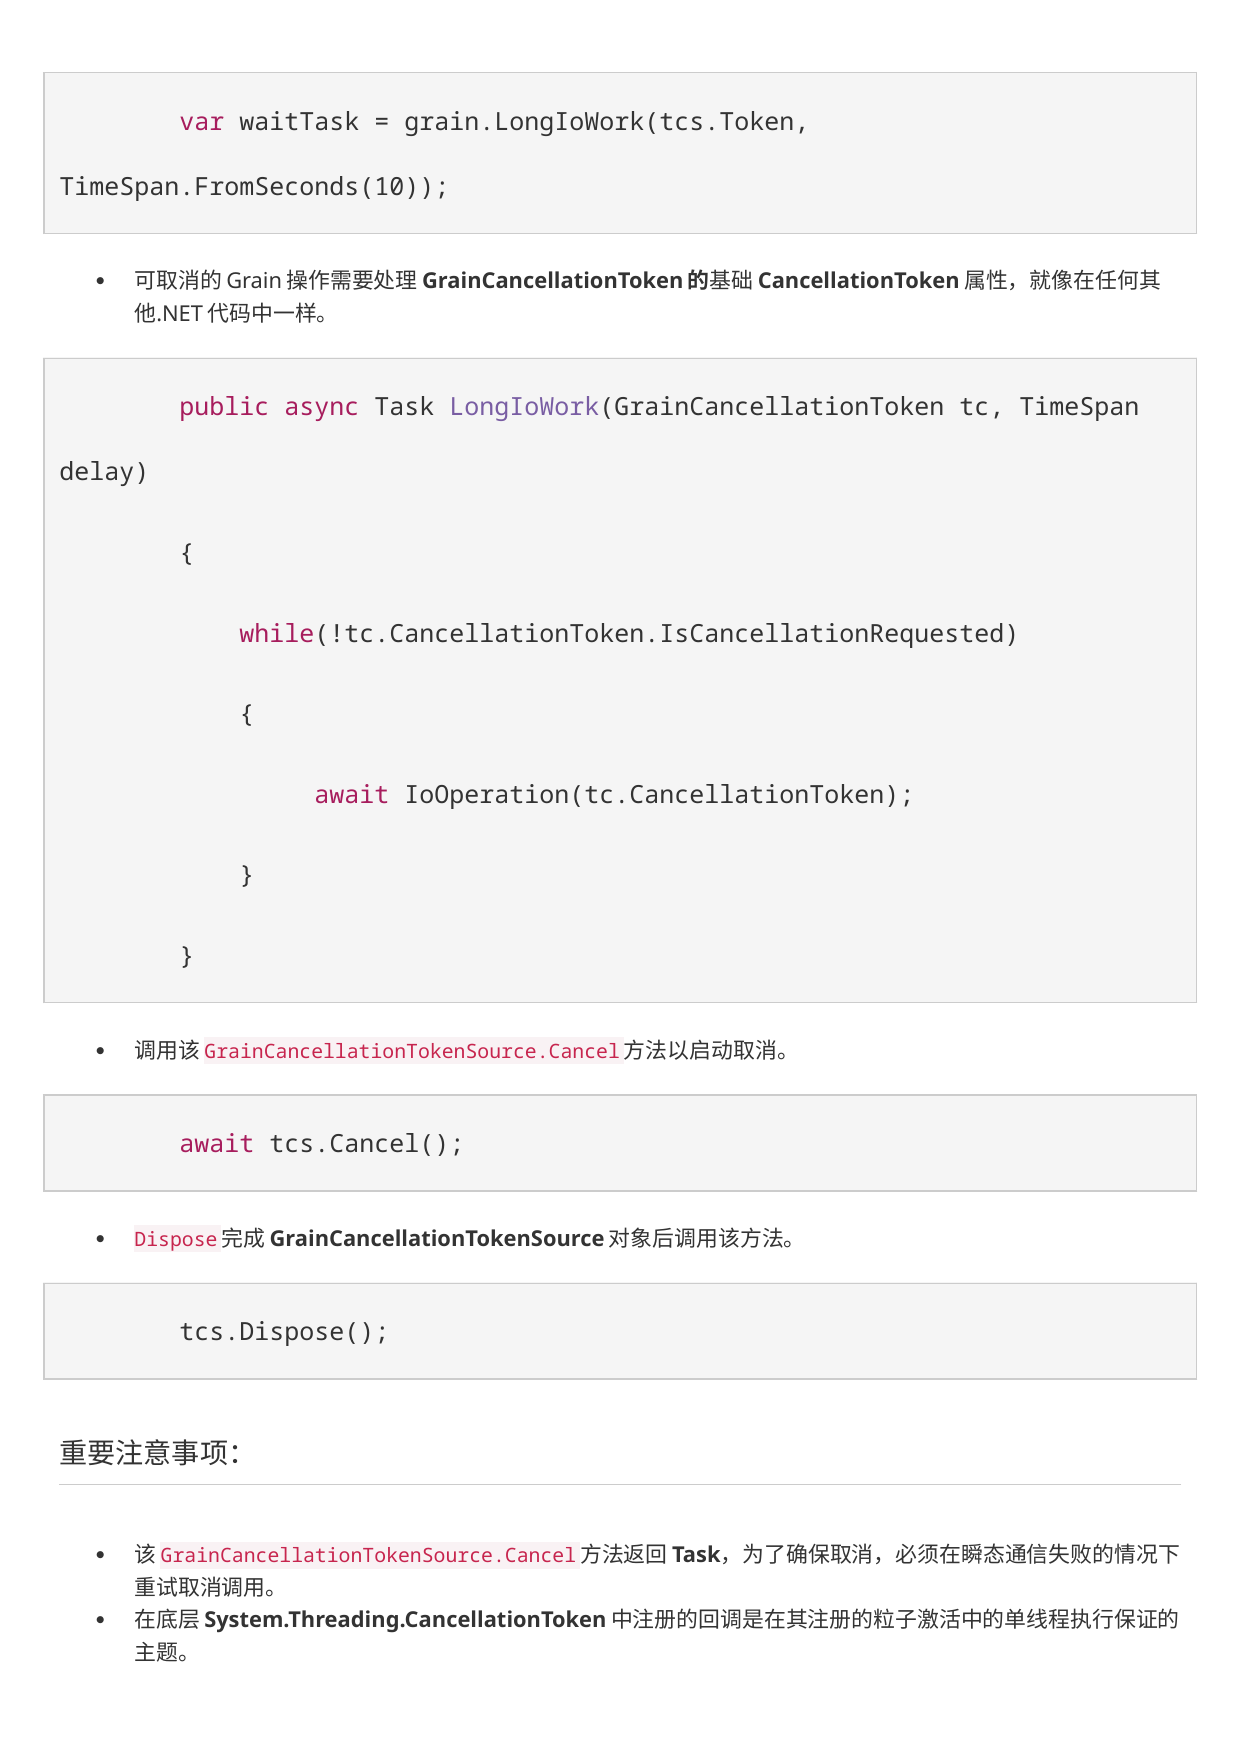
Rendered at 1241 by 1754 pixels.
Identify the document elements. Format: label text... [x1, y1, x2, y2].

text await IoOperation(tc.CancellationToken); [45, 745, 1196, 826]
list 调用该GrainCancellationTokenSource.Cancel方法以启动取消。 [97, 1033, 1181, 1065]
text await tcs.Cancel(); [45, 1096, 1196, 1190]
list 在底层System.Threading.CancellationToken中注册的回调是在其注册的粒子激活中的单线程执行保证的主题。 [97, 1602, 1181, 1667]
text public async Task LongIoWork(GrainCancellationToken tc, TimeSpan delay) [45, 359, 1196, 503]
text tcs.Dispose(); [45, 1284, 1196, 1378]
list 该GrainCancellationTokenSource.Cancel方法返回Task，为了确保取消，必须在瞬态通信失败的情况下重试取消调用。 [97, 1537, 1181, 1602]
text } [45, 826, 1196, 906]
subtitle 重要注意事项： [59, 1419, 1181, 1484]
text { [45, 503, 1196, 584]
text while(!tc.CancellationToken.IsCancellationRequested) [45, 584, 1196, 664]
list Dispose完成GrainCancellationTokenSource对象后调用该方法。 [97, 1221, 1181, 1253]
text var waitTask = grain.LongIoWork(tcs.Token, TimeSpan.FromSeconds(10)); [45, 73, 1196, 233]
text } [45, 906, 1196, 1002]
text { [45, 664, 1196, 745]
list 可取消的Grain操作需要处理GrainCancellationToken的基础CancellationToken属性，就像在任何其他.NET代码中一样。 [97, 263, 1181, 328]
